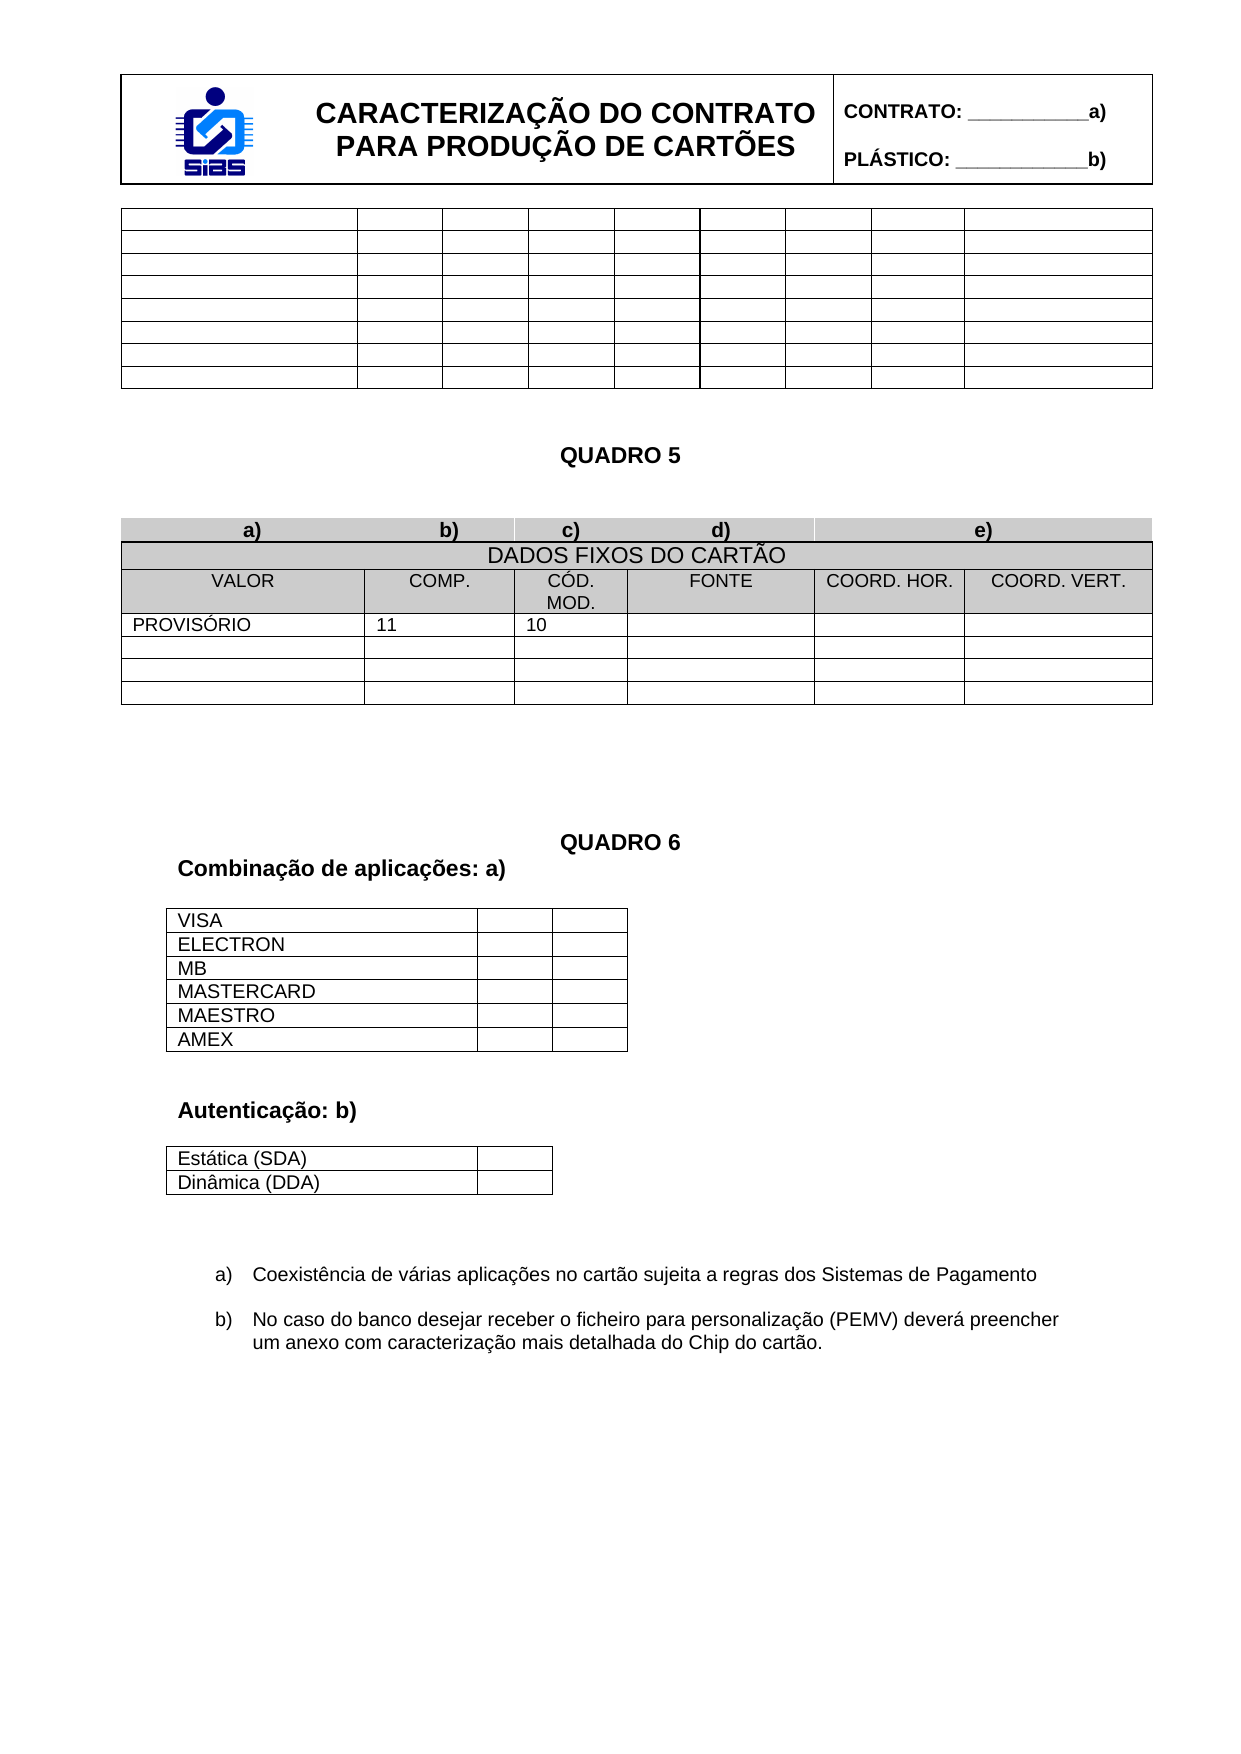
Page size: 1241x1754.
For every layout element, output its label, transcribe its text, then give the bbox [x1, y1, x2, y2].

table_cell [529, 367, 614, 388]
table_cell [478, 957, 552, 979]
table_cell [786, 299, 871, 321]
table_cell [615, 322, 699, 343]
table_cell [965, 344, 1152, 366]
table_cell [478, 1171, 552, 1193]
table_cell [615, 231, 699, 253]
table_header VISA [167, 909, 477, 932]
table_cell [122, 659, 364, 681]
table_cell [122, 209, 357, 230]
table_cell [365, 637, 514, 658]
table_cell [872, 322, 964, 343]
table_cell [358, 367, 442, 388]
table_cell 11 [365, 614, 514, 636]
table_cell [872, 231, 964, 253]
table_cell [965, 637, 1152, 658]
table_cell [443, 276, 528, 298]
table_cell [358, 209, 442, 230]
table_cell [553, 957, 627, 979]
table_header e) [815, 518, 1152, 541]
table_cell [515, 682, 627, 703]
table_cell [122, 276, 357, 298]
table_cell [122, 254, 357, 275]
table_cell 10 [515, 614, 627, 636]
table_cell [443, 367, 528, 388]
subtitle QUADRO 5 [177, 442, 1063, 468]
table_cell [515, 637, 627, 658]
table_cell [701, 209, 785, 230]
table_cell [615, 299, 699, 321]
table_cell [615, 209, 699, 230]
table_cell [965, 322, 1152, 343]
table_cell [786, 209, 871, 230]
table_cell [365, 659, 514, 681]
table_cell Dinâmica (DDA) [167, 1171, 477, 1193]
table_cell [443, 299, 528, 321]
table_header [553, 909, 627, 932]
table_cell [553, 1004, 627, 1027]
table_cell [872, 344, 964, 366]
table_cell [872, 254, 964, 275]
table_cell [628, 682, 814, 703]
table_cell [122, 231, 357, 253]
table_cell [358, 276, 442, 298]
table_cell [872, 367, 964, 388]
table_cell [358, 299, 442, 321]
table_cell [478, 1028, 552, 1051]
table_cell [965, 614, 1152, 636]
table_cell [628, 614, 814, 636]
table_cell [122, 682, 364, 703]
table_cell MASTERCARD [167, 980, 477, 1003]
table_cell COORD. VERT. [965, 570, 1152, 613]
table_cell COMP. [365, 570, 514, 613]
table_cell MB [167, 957, 477, 979]
table_cell [615, 344, 699, 366]
table_cell [365, 682, 514, 703]
table_header d) [627, 518, 814, 541]
table_cell [358, 231, 442, 253]
table_cell [122, 637, 364, 658]
text Autenticação: b) [177, 1097, 1063, 1123]
table_cell [701, 322, 785, 343]
text Combinação de aplicações: a) [177, 855, 1063, 882]
table_cell [786, 322, 871, 343]
table_cell [122, 344, 357, 366]
table_cell ELECTRON [167, 933, 477, 956]
table_cell [358, 322, 442, 343]
picture [175, 87, 254, 176]
table_cell [872, 299, 964, 321]
table_cell [615, 367, 699, 388]
table_cell [615, 276, 699, 298]
table_cell [529, 231, 614, 253]
table_cell [515, 659, 627, 681]
table_cell [478, 933, 552, 956]
table_cell [701, 344, 785, 366]
table_cell [358, 254, 442, 275]
table_cell [358, 344, 442, 366]
table_cell [701, 254, 785, 275]
table_cell MAESTRO [167, 1004, 477, 1027]
table_cell [815, 637, 964, 658]
table_header b) [383, 518, 514, 541]
table_cell [965, 367, 1152, 388]
table_cell [529, 276, 614, 298]
table_cell [443, 231, 528, 253]
table_cell FONTE [628, 570, 814, 613]
table_cell [701, 276, 785, 298]
table_cell [478, 980, 552, 1003]
table_cell [786, 231, 871, 253]
table_cell [443, 209, 528, 230]
table_cell [443, 344, 528, 366]
table_header a) [121, 518, 383, 541]
table_cell [529, 299, 614, 321]
table_cell [965, 209, 1152, 230]
table_cell [965, 682, 1152, 703]
table_cell COORD. HOR. [815, 570, 964, 613]
table_cell [478, 1004, 552, 1027]
table_cell [628, 659, 814, 681]
table_header [478, 1147, 552, 1170]
table_cell [815, 659, 964, 681]
table_cell [615, 254, 699, 275]
table_cell [529, 344, 614, 366]
table_cell [872, 209, 964, 230]
table_cell [122, 322, 357, 343]
table_cell [701, 299, 785, 321]
table_header c) [515, 518, 627, 541]
text QUADRO 6 [177, 829, 1063, 855]
table_cell [786, 344, 871, 366]
table_cell [553, 1028, 627, 1051]
table_cell [965, 231, 1152, 253]
list Coexistência de várias aplicações no cartão sujeita a regras dos Sistemas de Pagamento [215, 1263, 1063, 1285]
table_cell [815, 682, 964, 703]
table_header Estática (SDA) [167, 1147, 477, 1170]
table_cell [529, 322, 614, 343]
table_cell [529, 254, 614, 275]
table_cell [701, 231, 785, 253]
table_cell [786, 276, 871, 298]
table_cell [553, 980, 627, 1003]
list No caso do banco desejar receber o ficheiro para personalização (PEMV) deverá preencher um anexo com caracterização mais detalhada do Chip do cartão. [215, 1308, 1063, 1353]
table_cell [965, 254, 1152, 275]
table_cell [965, 276, 1152, 298]
table_cell [443, 254, 528, 275]
table_cell [815, 614, 964, 636]
table_cell [443, 322, 528, 343]
table_header [478, 909, 552, 932]
table_cell PROVISÓRIO [122, 614, 364, 636]
table_cell [529, 209, 614, 230]
table_cell CÓD. MOD. [515, 570, 627, 613]
table_cell DADOS FIXOS DO CARTÃO [122, 543, 1152, 569]
table_cell [965, 299, 1152, 321]
table_cell [701, 367, 785, 388]
table_cell VALOR [122, 570, 364, 613]
table_cell [965, 659, 1152, 681]
table_cell [122, 299, 357, 321]
table_cell [786, 254, 871, 275]
table_cell [553, 933, 627, 956]
table_cell AMEX [167, 1028, 477, 1051]
table_cell [872, 276, 964, 298]
table_cell [122, 367, 357, 388]
table_cell [628, 637, 814, 658]
table_cell [786, 367, 871, 388]
